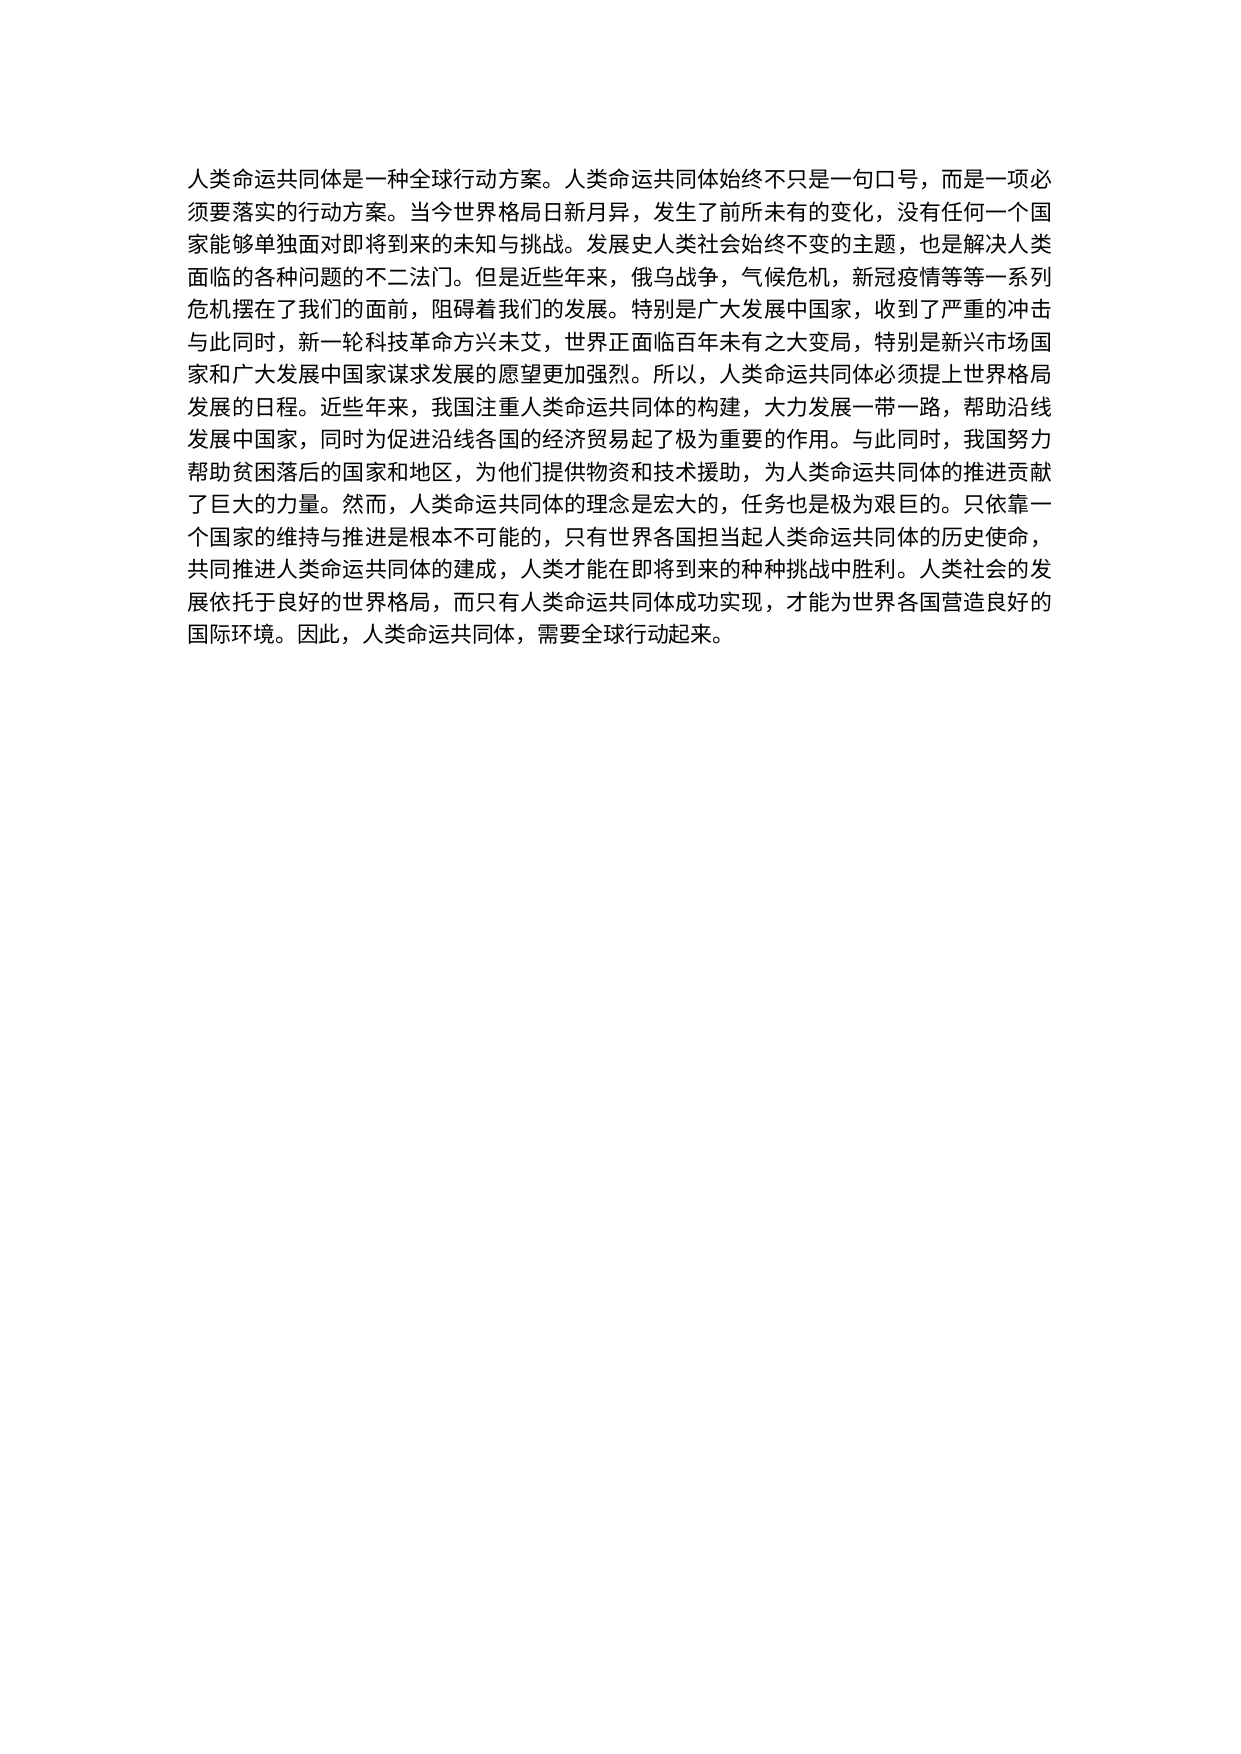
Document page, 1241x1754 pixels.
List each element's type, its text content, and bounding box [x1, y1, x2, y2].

text 人类命运共同体是一种全球行动方案。人类命运共同体始终不只是一句口号，而是一项必须要落实的行动方案。当今世界格局日新月异，发生了前所未有的变化，没有任何一个国家能够单独面对即将到来的未知与挑战。发展史人类社会始终不变的主题，也是解决人类面临的各种问题的不二法门。但是近些年来，俄乌战争，气候危机，新冠疫情等等一系列危机摆在了我们的面前，阻碍着我们的发展。特别是广大发展中国家，收到了严重的冲击。与此同时，新一轮科技革命方兴未艾，世界正面临百年未有之大变局，特别是新兴市场国家和广大发展中国家谋求发展的愿望更加强烈。所以，人类命运共同体必须提上世界格局发展的日程。近些年来，我国注重人类命运共同体的构建，大力发展一带一路，帮助沿线发展中国家，同时为促进沿线各国的经济贸易起了极为重要的作用。与此同时，我国努力帮助贫困落后的国家和地区，为他们提供物资和技术援助，为人类命运共同体的推进贡献了巨大的力量。然而，人类命运共同体的理念是宏大的，任务也是极为艰巨的。只依靠一个国家的维持与推进是根本不可能的，只有世界各国担当起人类命运共同体的历史使命，共同推进人类命运共同体的建成，人类才能在即将到来的种种挑战中胜利。人类社会的发展依托于良好的世界格局，而只有人类命运共同体成功实现，才能为世界各国营造良好的国际环境。因此，人类命运共同体，需要全球行动起来。 [187, 162, 1053, 649]
